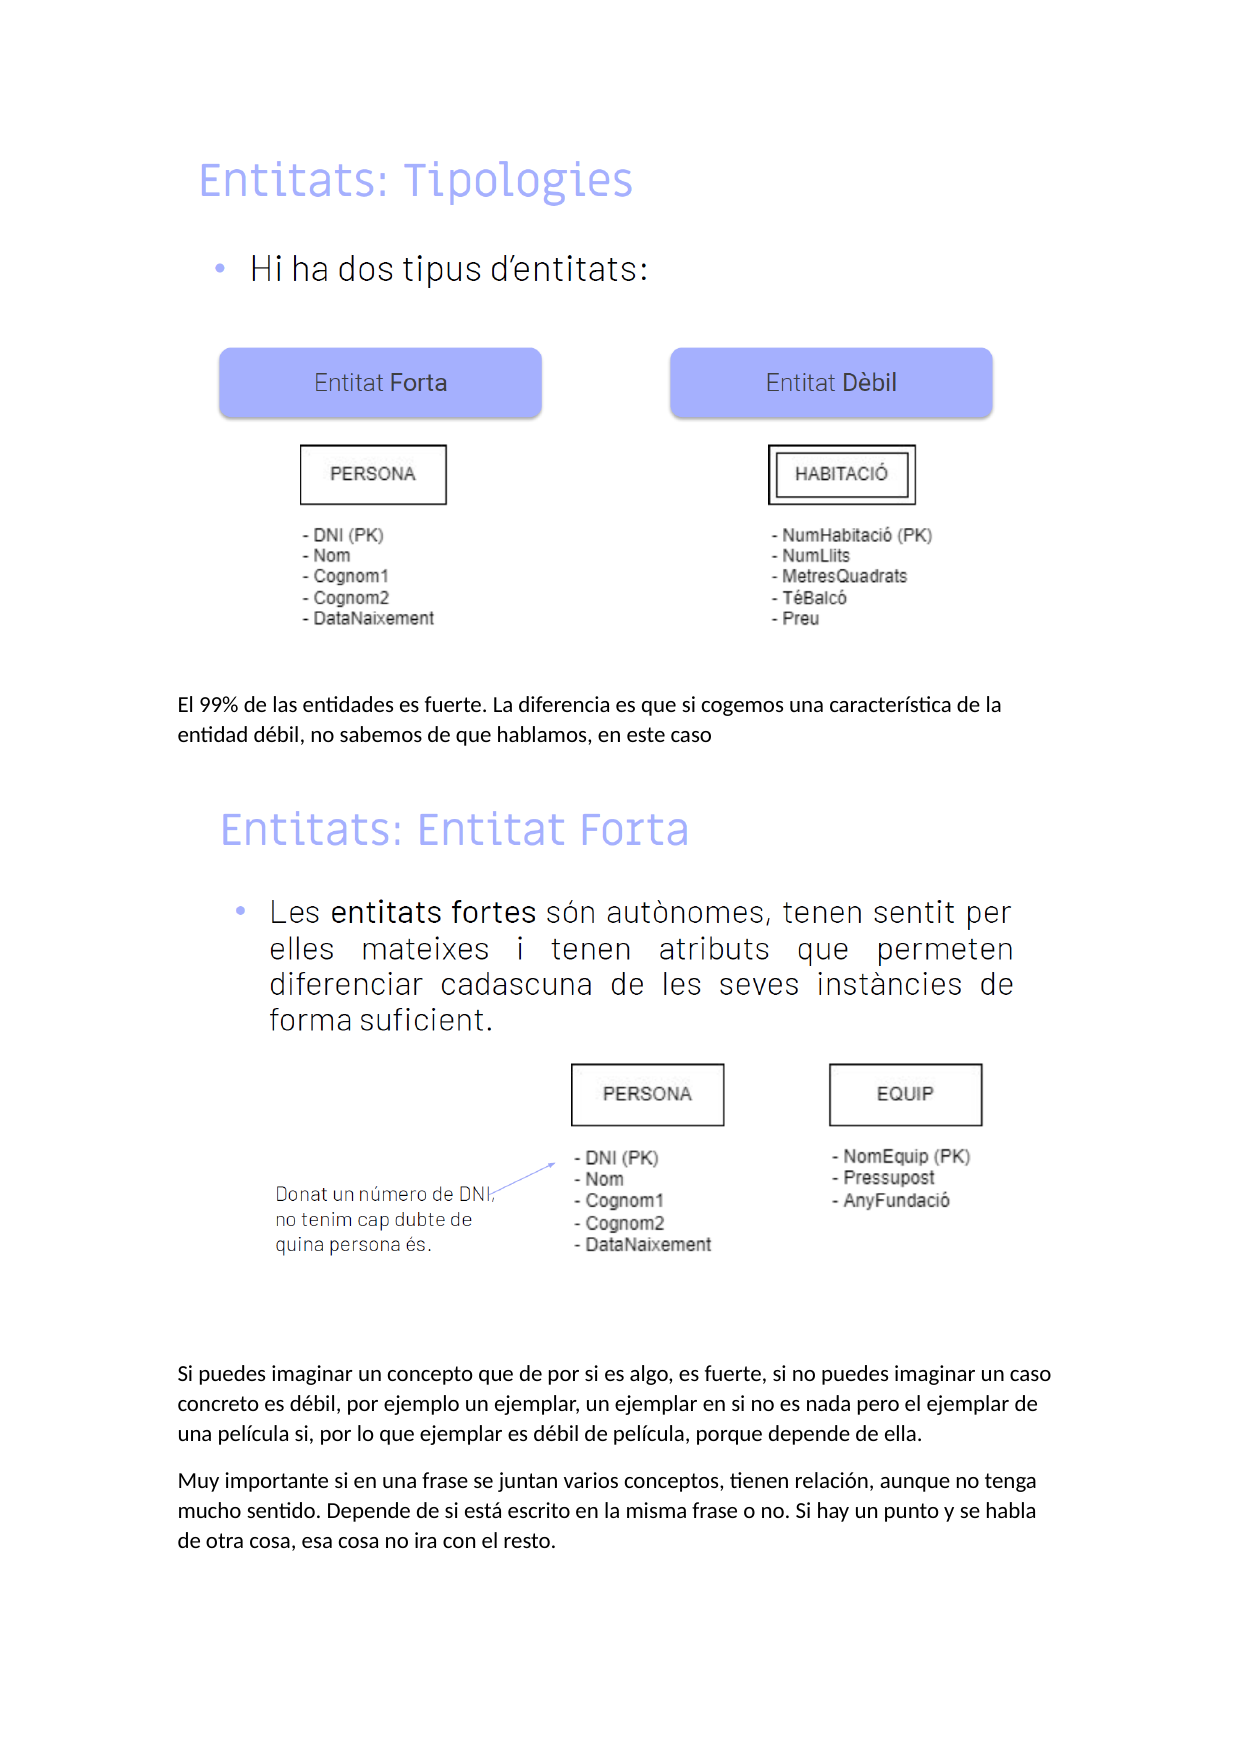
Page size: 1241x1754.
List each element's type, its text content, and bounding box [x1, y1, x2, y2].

text El 99% de las entidades es fuerte. La diferencia es que si cogemos una característica de la entidad débil, no sabemos de que hablamos, en este caso [177, 690, 1063, 748]
text Muy importante si en una frase se juntan varios conceptos, tienen relación, aunque no tenga mucho sentido. Depende de si está escrito en la misma frase o no. Si hay un punto y se habla de otra cosa, esa cosa no ira con el resto. [177, 1466, 1063, 1555]
text Si puedes imaginar un concepto que de por si es algo, es fuerte, si no puedes imaginar un caso concreto es débil, por ejemplo un ejemplar, un ejemplar en si no es nada pero el ejemplar de una película si, por lo que ejemplar es débil de película, porque depende de ella. [177, 1359, 1063, 1447]
picture [177, 767, 1063, 1294]
picture [177, 147, 1063, 672]
